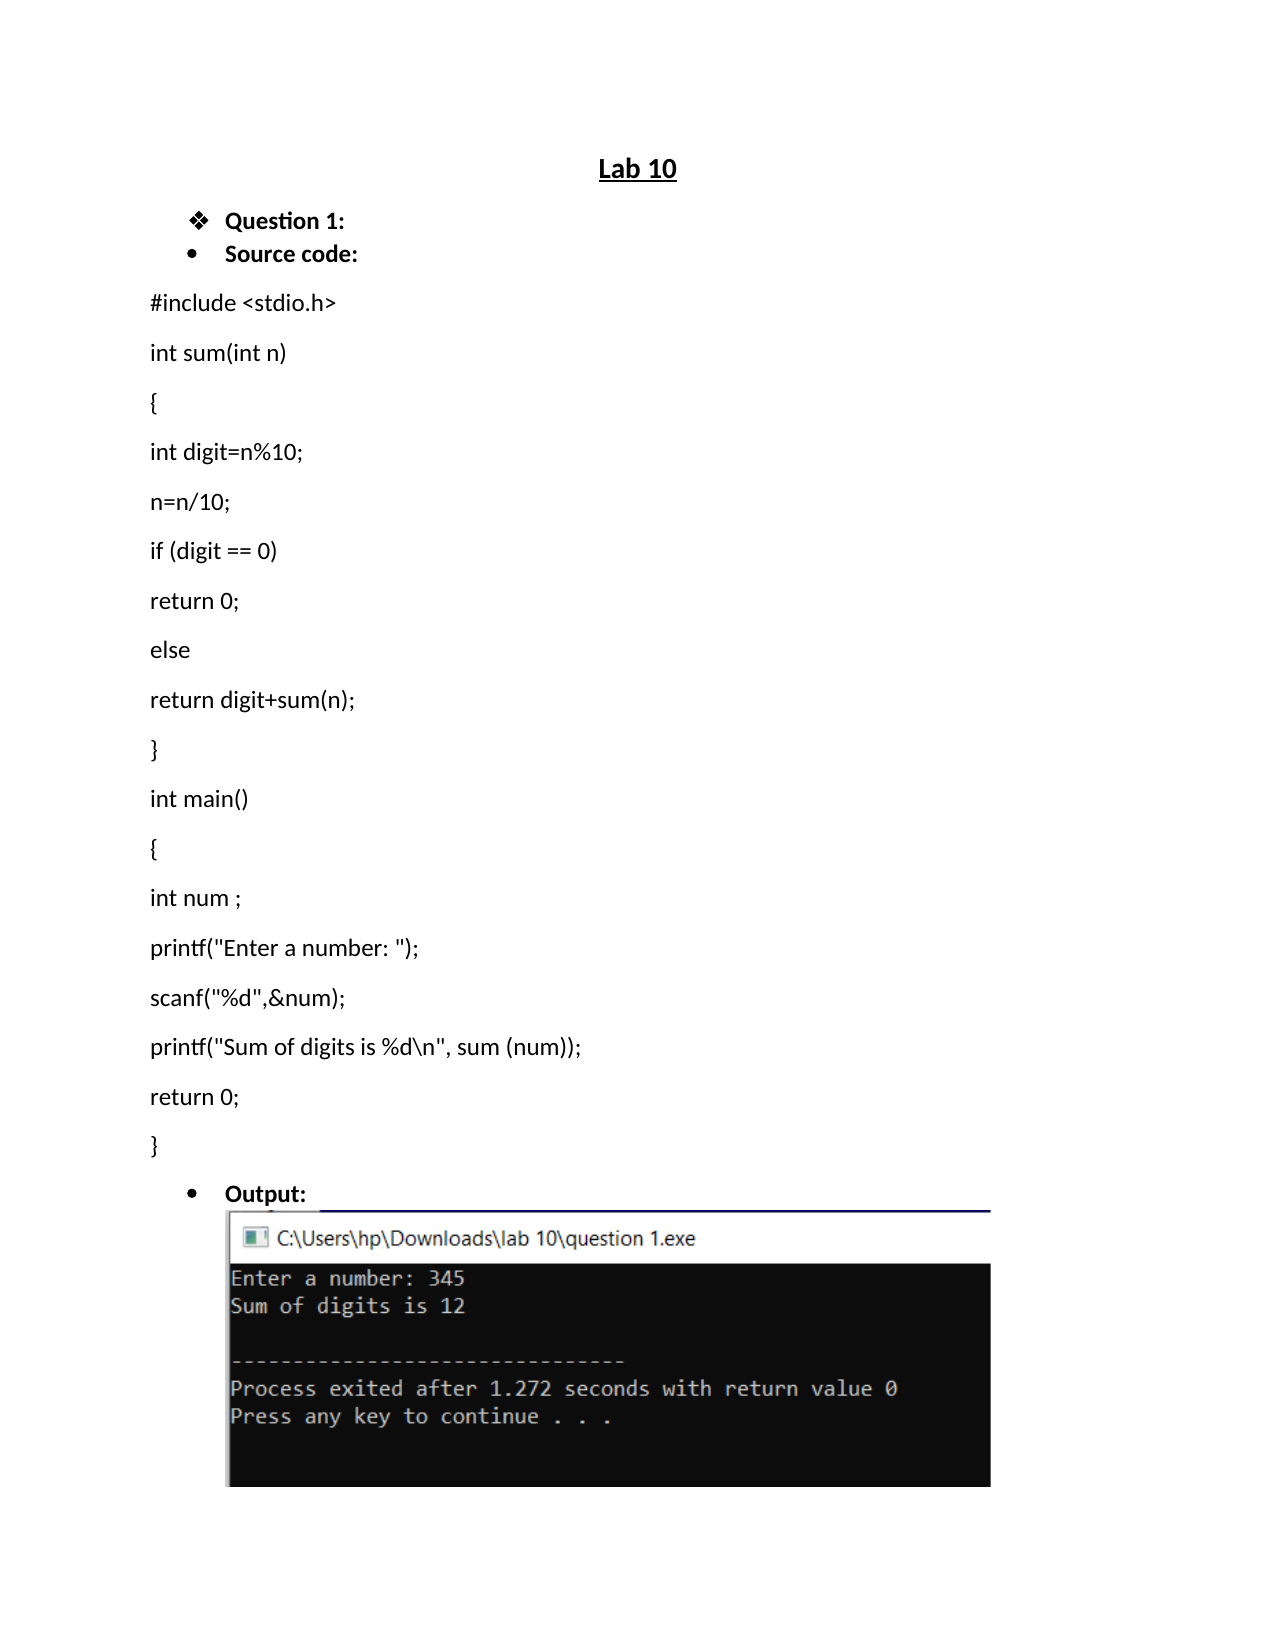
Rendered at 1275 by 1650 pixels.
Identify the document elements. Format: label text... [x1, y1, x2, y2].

text n=n/10; [150, 486, 1125, 516]
text printf("Enter a number: "); [150, 932, 1125, 963]
text scanf("%d",&num); [150, 982, 1125, 1012]
text int num ; [150, 883, 1125, 913]
picture [225, 1210, 991, 1487]
list Question 1: [187, 205, 1125, 236]
text int main() [150, 783, 1125, 814]
text int sum(int n) [150, 337, 1125, 368]
text { [150, 387, 1125, 417]
text printf("Sum of digits is %d\n", sum (num)); [150, 1031, 1125, 1062]
text int digit=n%10; [150, 436, 1125, 467]
text { [150, 833, 1125, 863]
text return 0; [150, 585, 1125, 616]
list Source code: [187, 238, 1125, 268]
text } [150, 1131, 1125, 1161]
text else [150, 635, 1125, 665]
text return 0; [150, 1081, 1125, 1111]
list Output: [187, 1178, 1125, 1208]
text if (digit == 0) [150, 536, 1125, 566]
text return digit+sum(n); [150, 684, 1125, 715]
text } [150, 734, 1125, 764]
text #include <stdio.h> [150, 288, 1125, 318]
text Lab 10 [150, 150, 1125, 186]
